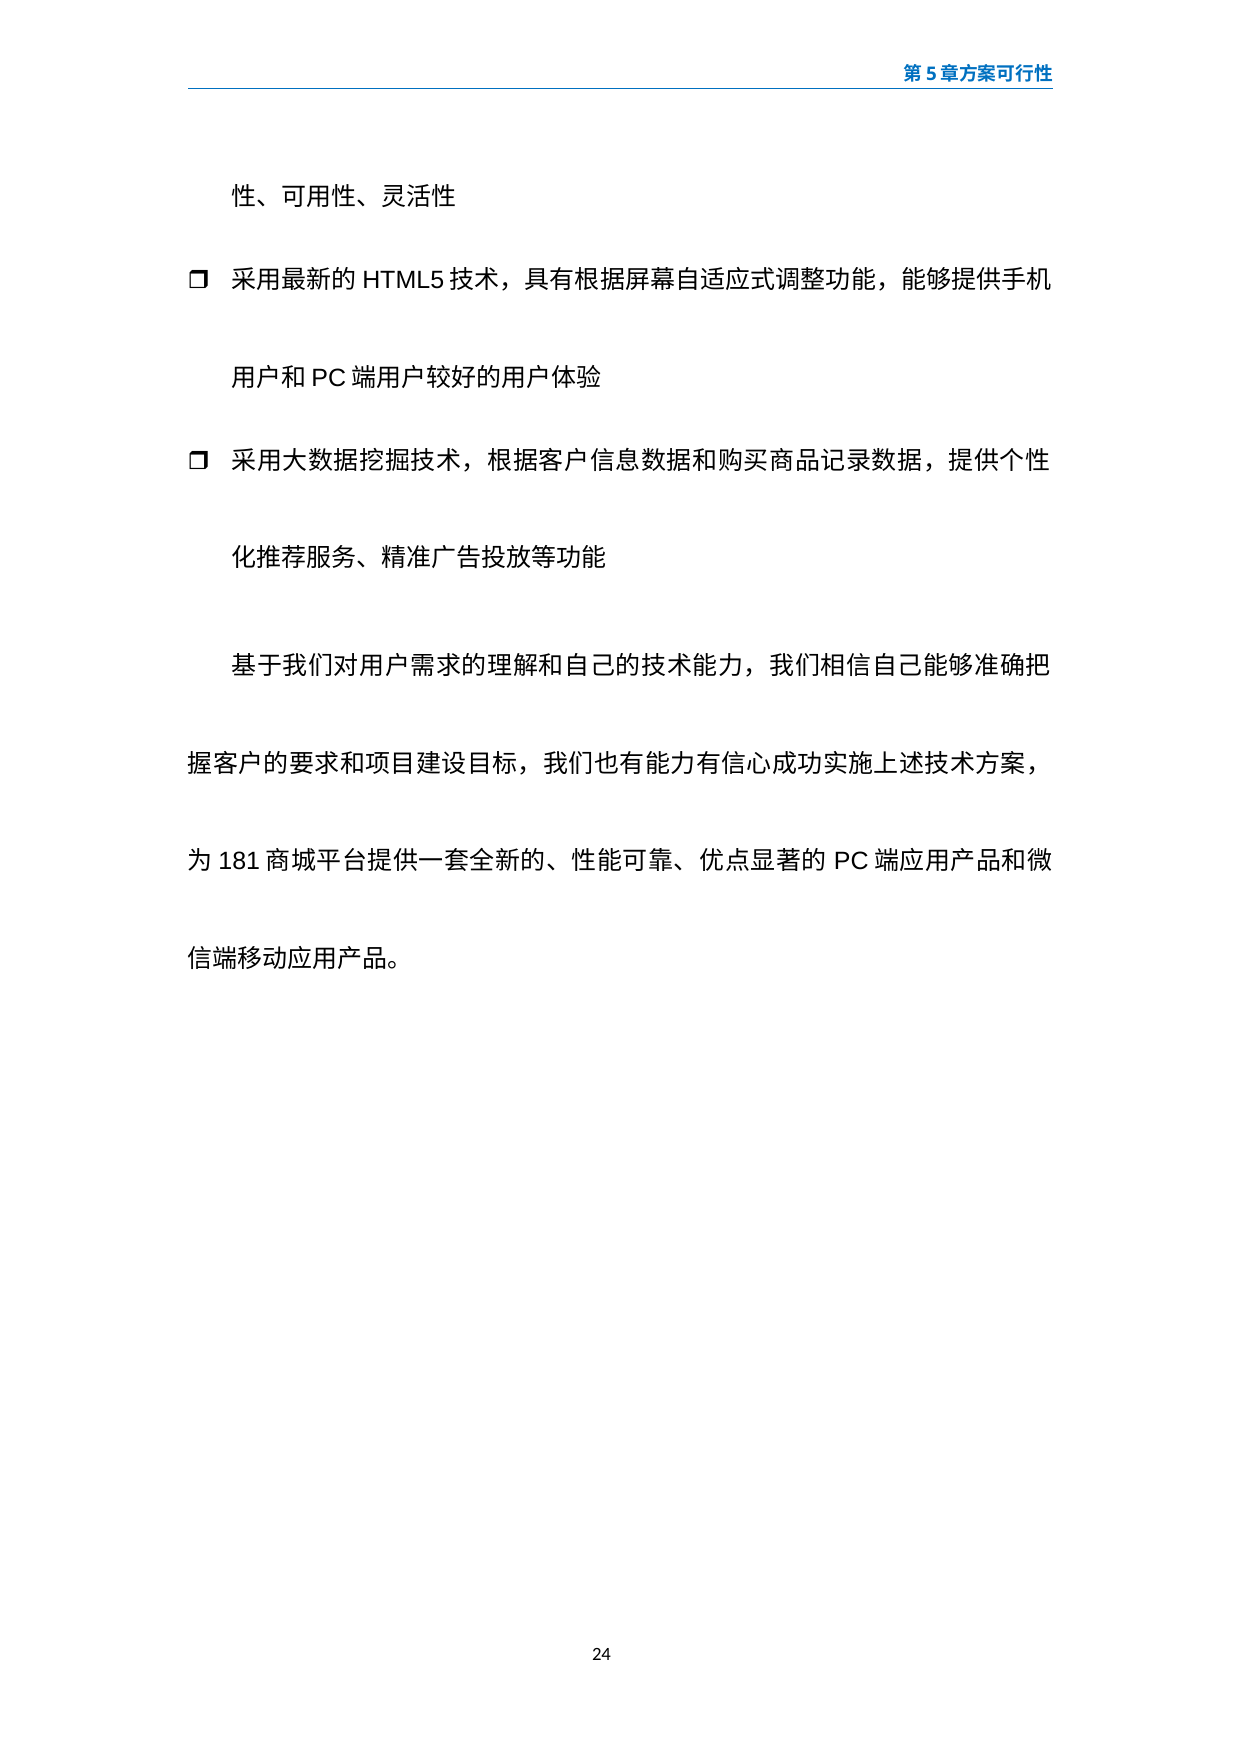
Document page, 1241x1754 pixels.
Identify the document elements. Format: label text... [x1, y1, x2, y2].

text 基于我们对用户需求的理解和自己的技术能力，我们相信自己能够准确把握客户的要求和项目建设目标，我们也有能力有信心成功实施上述技术方案，为181商城平台提供一套全新的、性能可靠、优点显著的PC端应用产品和微信端移动应用产品。 [187, 631, 1053, 989]
list 采用最新的HTML5技术，具有根据屏幕自适应式调整功能，能够提供手机用户和PC端用户较好的用户体验 [187, 245, 1053, 408]
list 采用大数据挖掘技术，根据客户信息数据和购买商品记录数据，提供个性化推荐服务、精准广告投放等功能 [187, 426, 1053, 588]
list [187, 162, 1053, 227]
